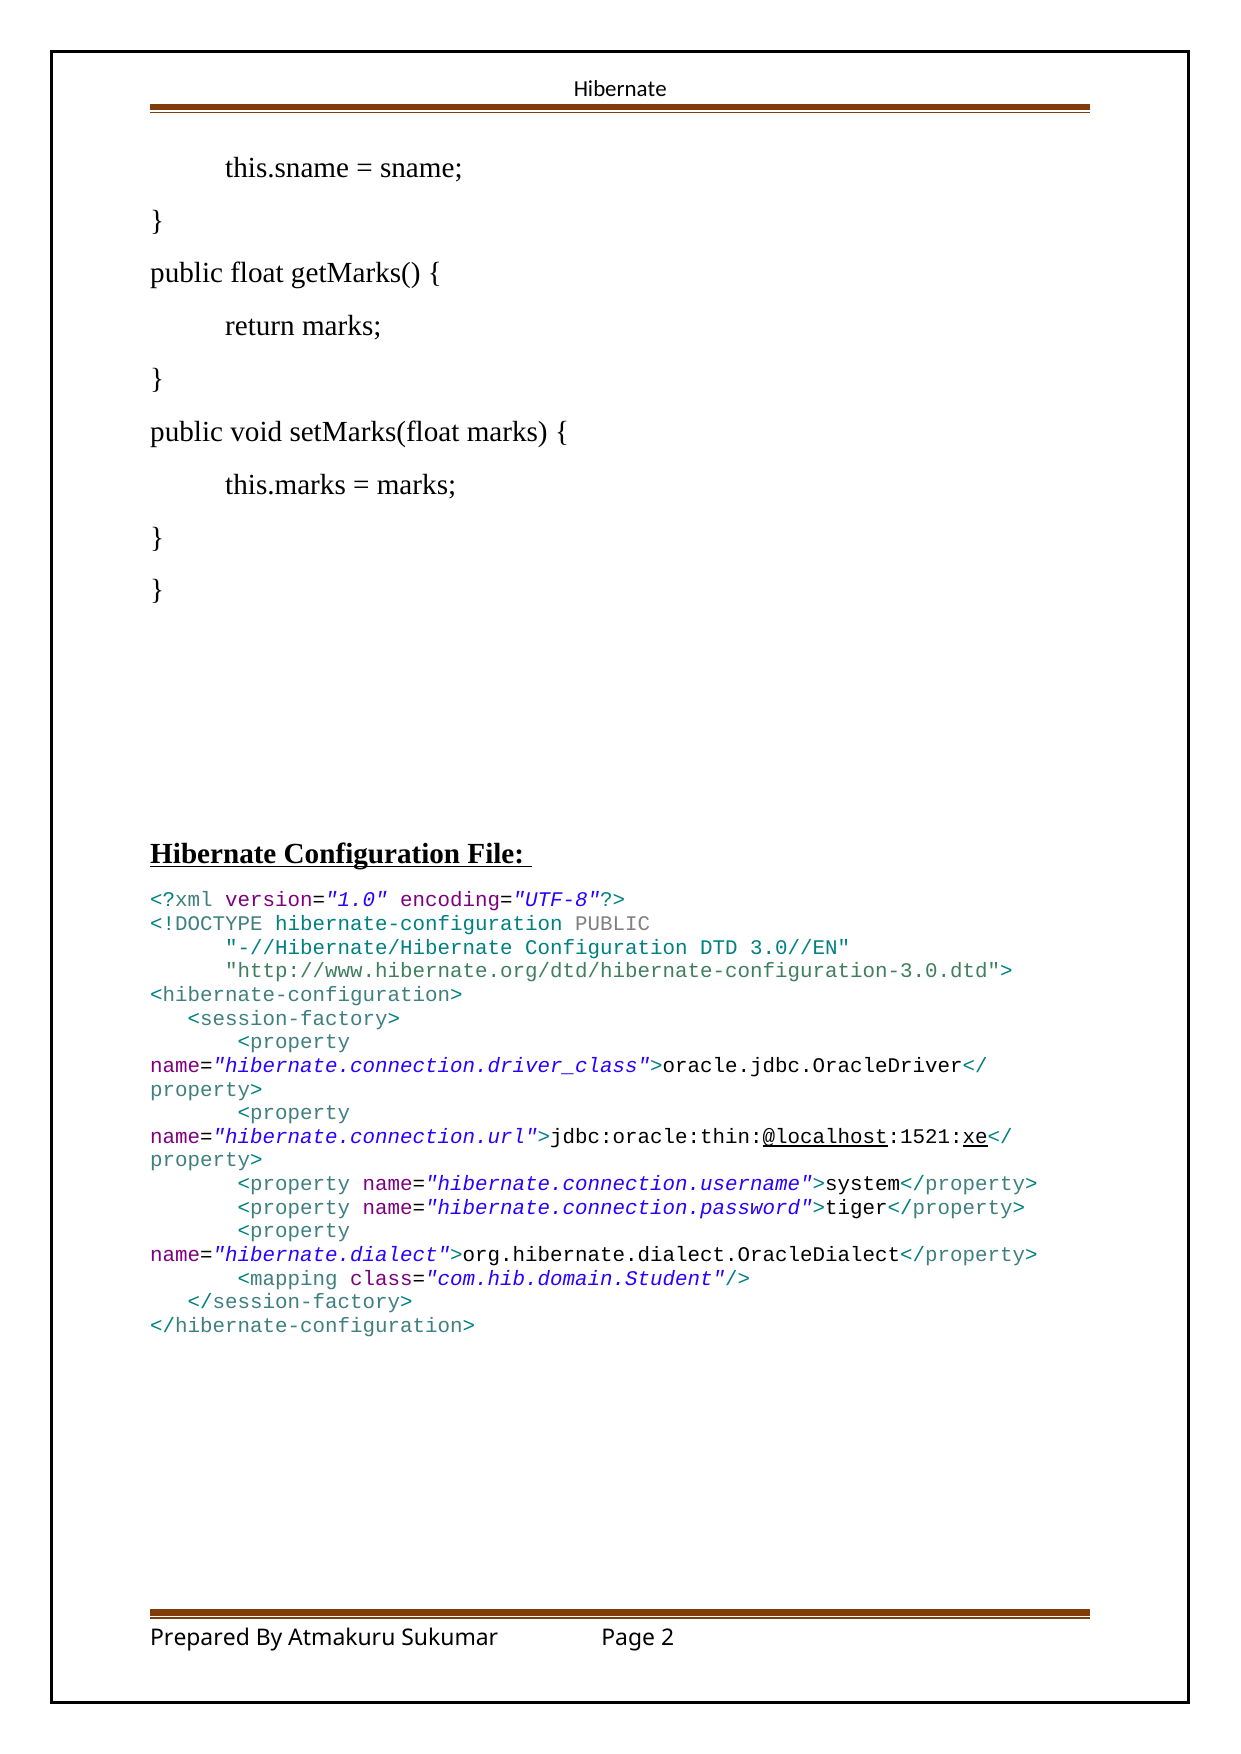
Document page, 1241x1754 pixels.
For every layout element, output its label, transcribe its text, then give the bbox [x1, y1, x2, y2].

text } [150, 520, 1090, 553]
text </session-factory> [150, 1291, 1090, 1315]
text } [150, 203, 1090, 236]
text <?xml version="1.0" encoding="UTF-8"?> [150, 889, 1090, 913]
text this.marks = marks; [150, 467, 1090, 500]
text <property name="hibernate.dialect">org.hibernate.dialect.OracleDialect</property> [150, 1220, 1090, 1268]
text <hibernate-configuration> [150, 984, 1090, 1008]
text <property name="hibernate.connection.url">jdbc:oracle:thin:@localhost:1521:xe</property> [150, 1102, 1090, 1173]
text <property name="hibernate.connection.password">tiger</property> [150, 1197, 1090, 1220]
text "http://www.hibernate.org/dtd/hibernate-configuration-3.0.dtd"> [150, 960, 1090, 984]
text public void setMarks(float marks) { [150, 414, 1090, 448]
text <!DOCTYPE hibernate-configuration PUBLIC [150, 913, 1090, 937]
text <mapping class="com.hib.domain.Student"/> [150, 1268, 1090, 1291]
text <property name="hibernate.connection.username">system</property> [150, 1173, 1090, 1197]
text } [150, 572, 1090, 606]
text Hibernate Configuration File: [150, 837, 1090, 870]
text </hibernate-configuration> [150, 1315, 1090, 1339]
text "-//Hibernate/Hibernate Configuration DTD 3.0//EN" [150, 937, 1090, 960]
text this.sname = sname; [150, 150, 1090, 183]
text } [150, 361, 1090, 395]
text <property name="hibernate.connection.driver_class">oracle.jdbc.OracleDriver</property> [150, 1031, 1090, 1102]
text return marks; [150, 308, 1090, 342]
text <session-factory> [150, 1008, 1090, 1031]
text public float getMarks() { [150, 256, 1090, 289]
